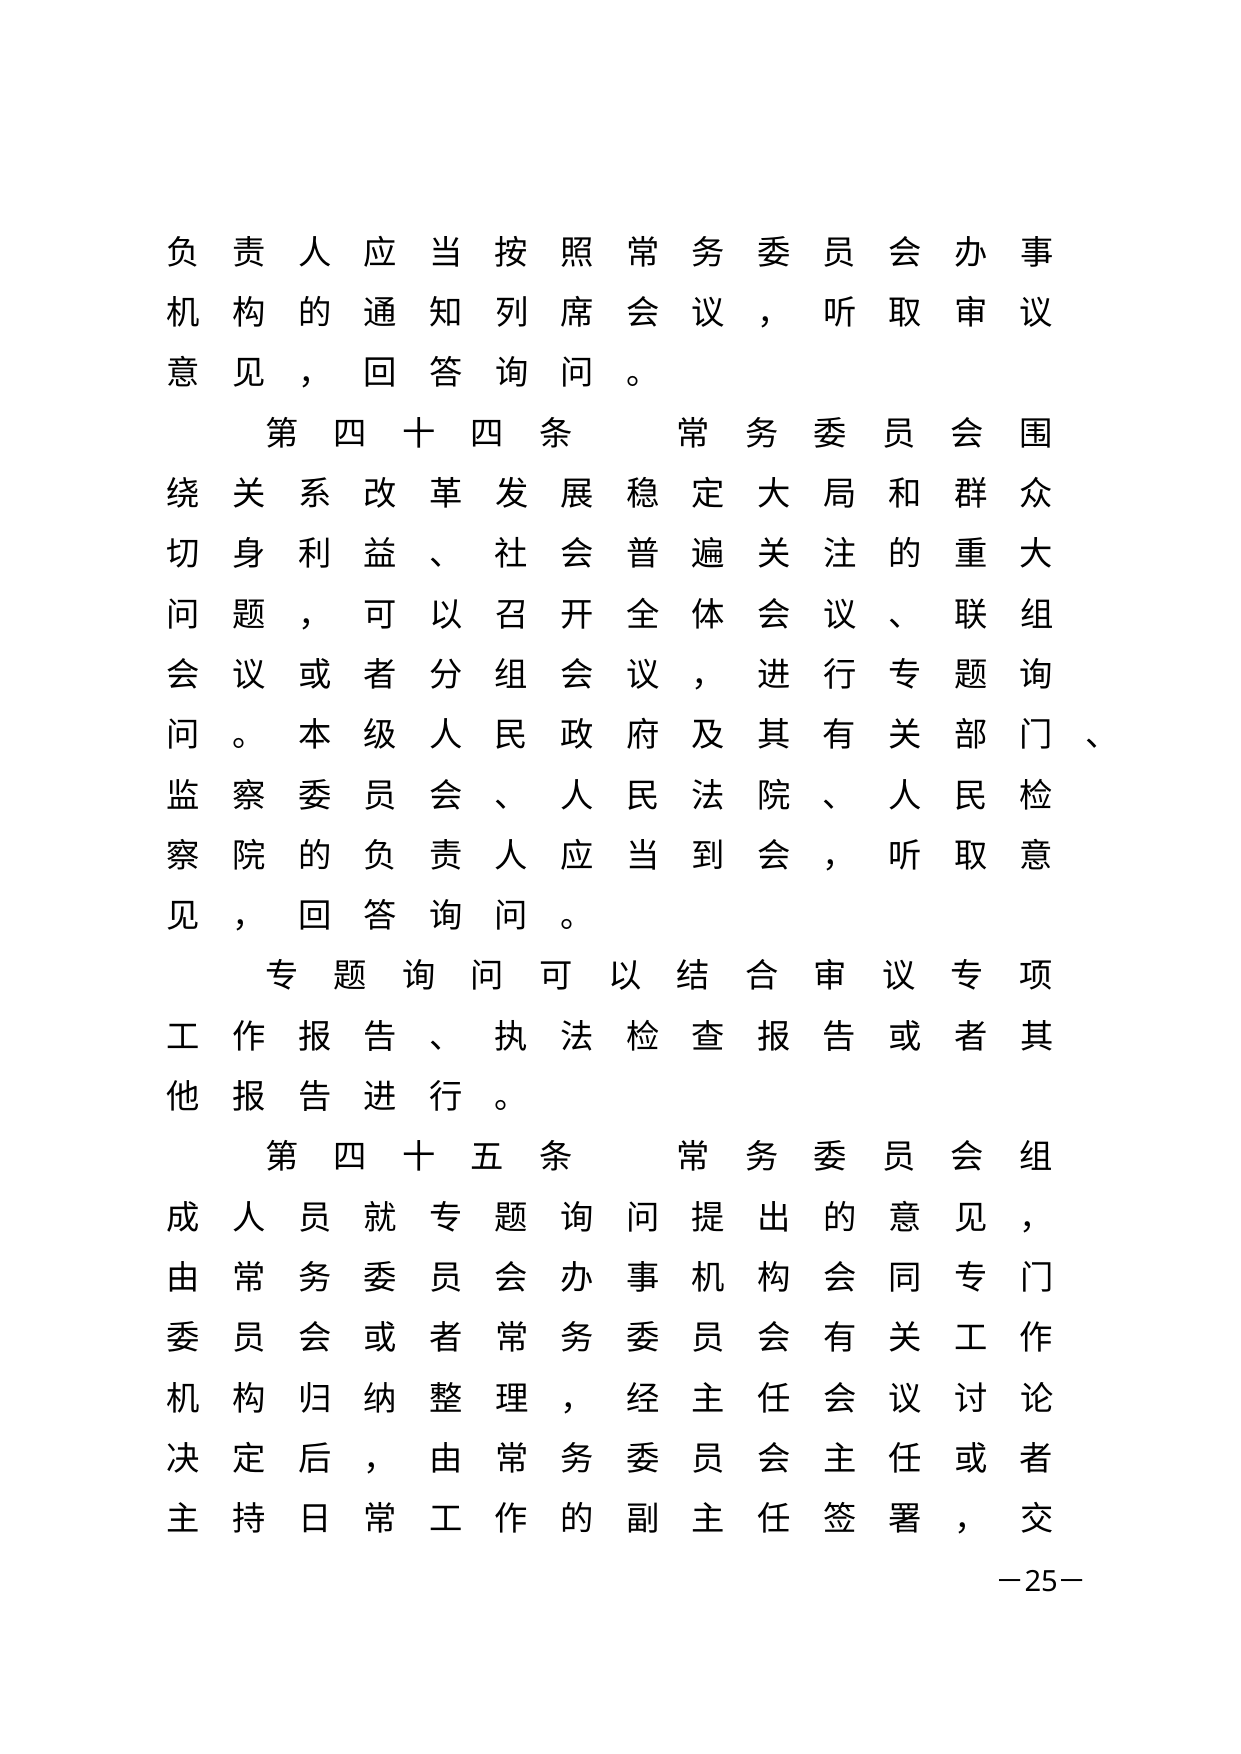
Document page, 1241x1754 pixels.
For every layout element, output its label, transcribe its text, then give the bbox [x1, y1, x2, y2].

text 第四十四条 常务委员会围绕关系改革发展稳定大局和群众切身利益、社会普遍关注的重大问题，可以召开全体会议、联组会议或者分组会议，进行专题询问。本级人民政府及其有关部门、监察委员会、人民法院、人民检察院的负责人应当到会，听取意见，回答询问。 [167, 400, 1085, 943]
text 专题询问可以结合审议专项工作报告、执法检查报告或者其他报告进行。 [167, 943, 1085, 1124]
text 第四十五条 常务委员会组成人员就专题询问提出的意见，由常务委员会办事机构会同专门委员会或者常务委员会有关工作机构归纳整理，经主任会议讨论决定后，由常务委员会主任或者主持日常工作的副主任签署，交由有关机关研究处理。 [167, 1124, 1085, 1546]
text 第四十三条 常务委员会会议审议有关议案和报告时，本级人民政府及其有关部门、监察委员会、人民法院、人民检察院的负责人应当按照常务委员会办事机构的通知列席会议，听取审议意见，回答询问。 [167, 219, 1085, 400]
